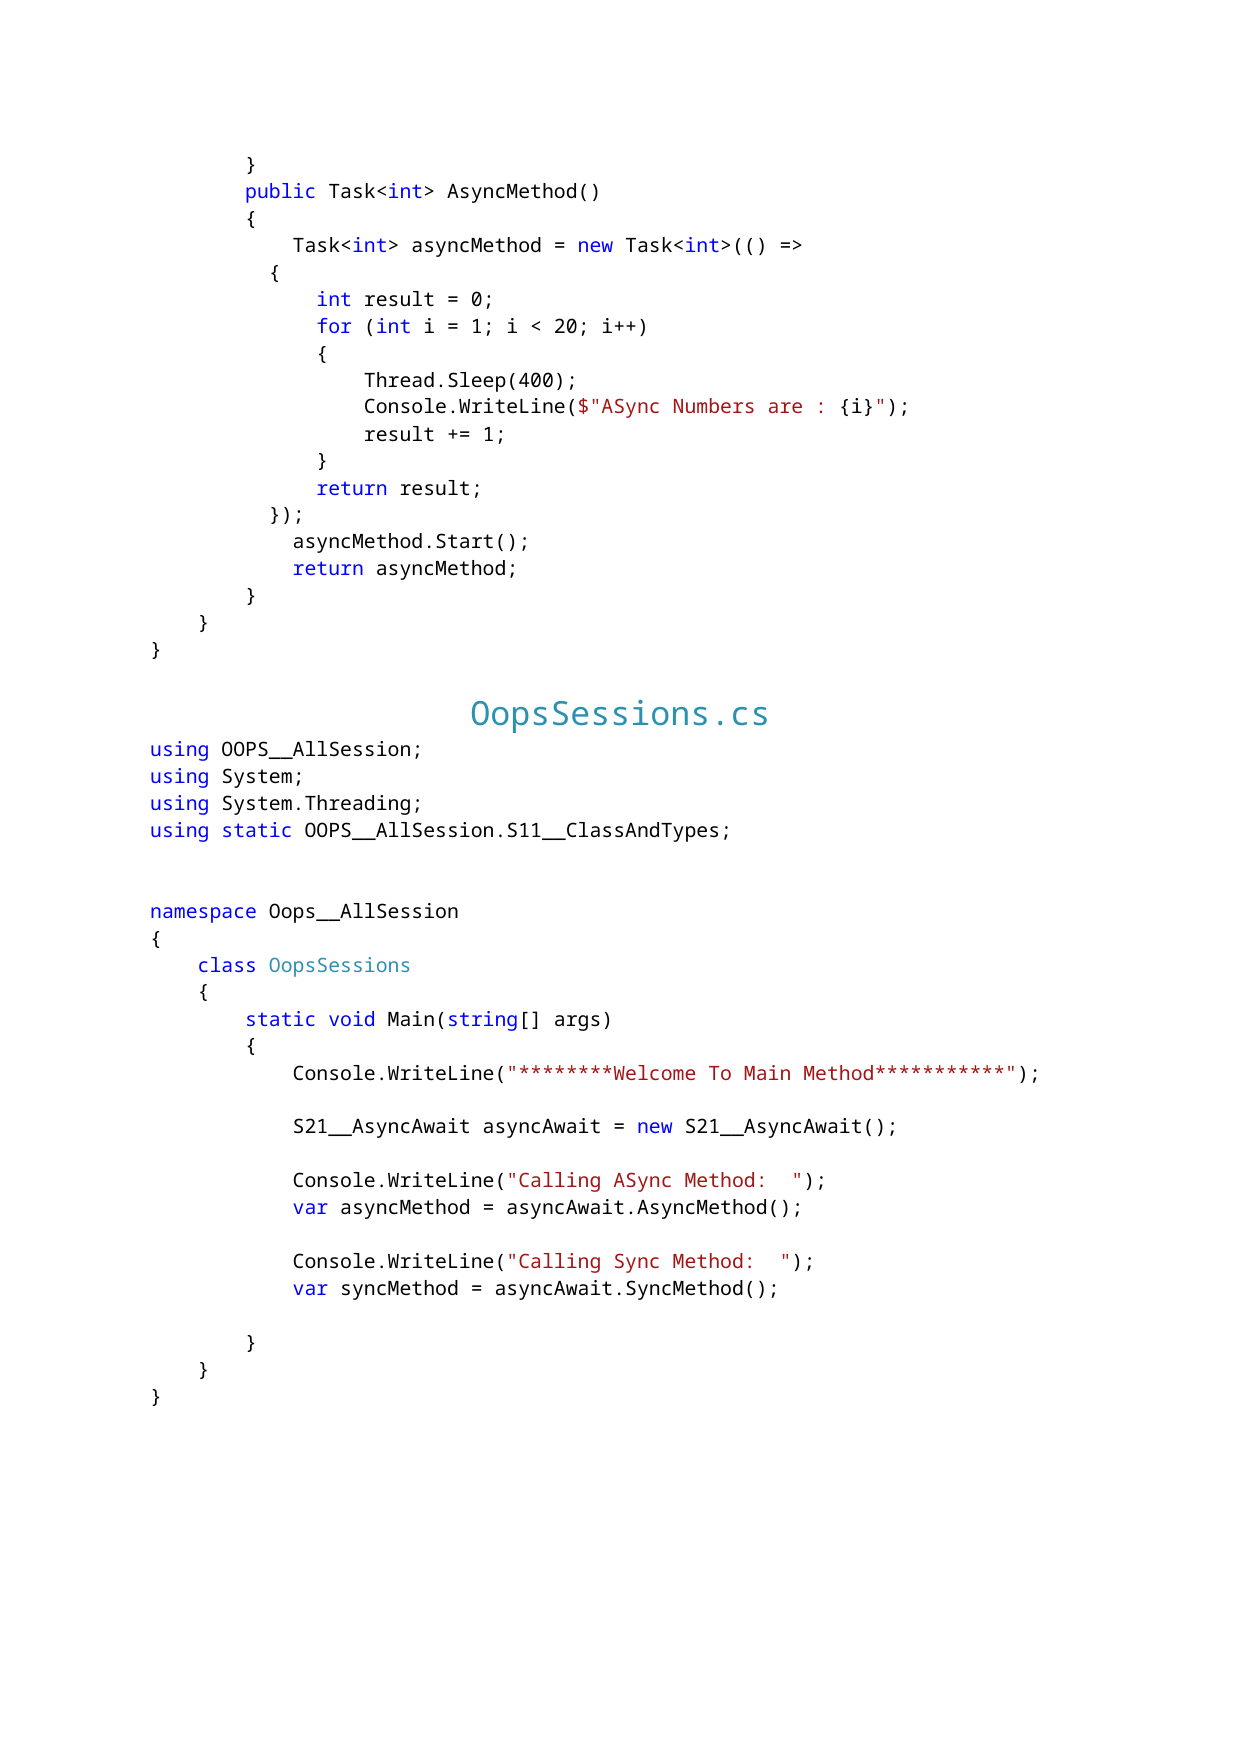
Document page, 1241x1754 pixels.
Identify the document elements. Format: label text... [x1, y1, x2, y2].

text } [150, 582, 1090, 609]
text return result; [150, 474, 1090, 501]
text } [150, 447, 1090, 474]
text result += 1; [150, 420, 1090, 447]
text Console.WriteLine("Calling Sync Method: "); [150, 1248, 1090, 1274]
text public Task<int> AsyncMethod() [150, 177, 1090, 204]
text { [150, 978, 1090, 1005]
text } [150, 1356, 1090, 1382]
text }); [150, 501, 1090, 528]
text for (int i = 1; i < 20; i++) [150, 312, 1090, 339]
text var asyncMethod = asyncAwait.AsyncMethod(); [150, 1194, 1090, 1221]
text namespace Oops__AllSession [150, 897, 1090, 924]
text } [150, 1382, 1090, 1409]
text var syncMethod = asyncAwait.SyncMethod(); [150, 1274, 1090, 1302]
text S21__AsyncAwait asyncAwait = new S21__AsyncAwait(); [150, 1113, 1090, 1140]
text { [150, 258, 1090, 285]
text } [150, 150, 1090, 177]
text } [150, 636, 1090, 663]
text { [150, 924, 1090, 951]
text } [150, 1328, 1090, 1356]
text asyncMethod.Start(); [150, 528, 1090, 555]
text using OOPS__AllSession; [150, 735, 1090, 762]
text Task<int> asyncMethod = new Task<int>(() => [150, 231, 1090, 258]
text using System.Threading; [150, 789, 1090, 816]
text Thread.Sleep(400); [150, 366, 1090, 393]
text OopsSessions.cs [150, 689, 1090, 735]
text using System; [150, 762, 1090, 789]
text Console.WriteLine("Calling ASync Method: "); [150, 1167, 1090, 1194]
text { [150, 204, 1090, 231]
text class OopsSessions [150, 951, 1090, 978]
text { [150, 339, 1090, 366]
text static void Main(string[] args) [150, 1005, 1090, 1032]
text return asyncMethod; [150, 555, 1090, 582]
text using static OOPS__AllSession.S11__ClassAndTypes; [150, 816, 1090, 843]
text int result = 0; [150, 285, 1090, 312]
text Console.WriteLine($"ASync Numbers are : {i}"); [150, 393, 1090, 420]
text { [150, 1032, 1090, 1059]
text } [150, 609, 1090, 636]
text Console.WriteLine("********Welcome To Main Method***********"); [150, 1059, 1090, 1086]
